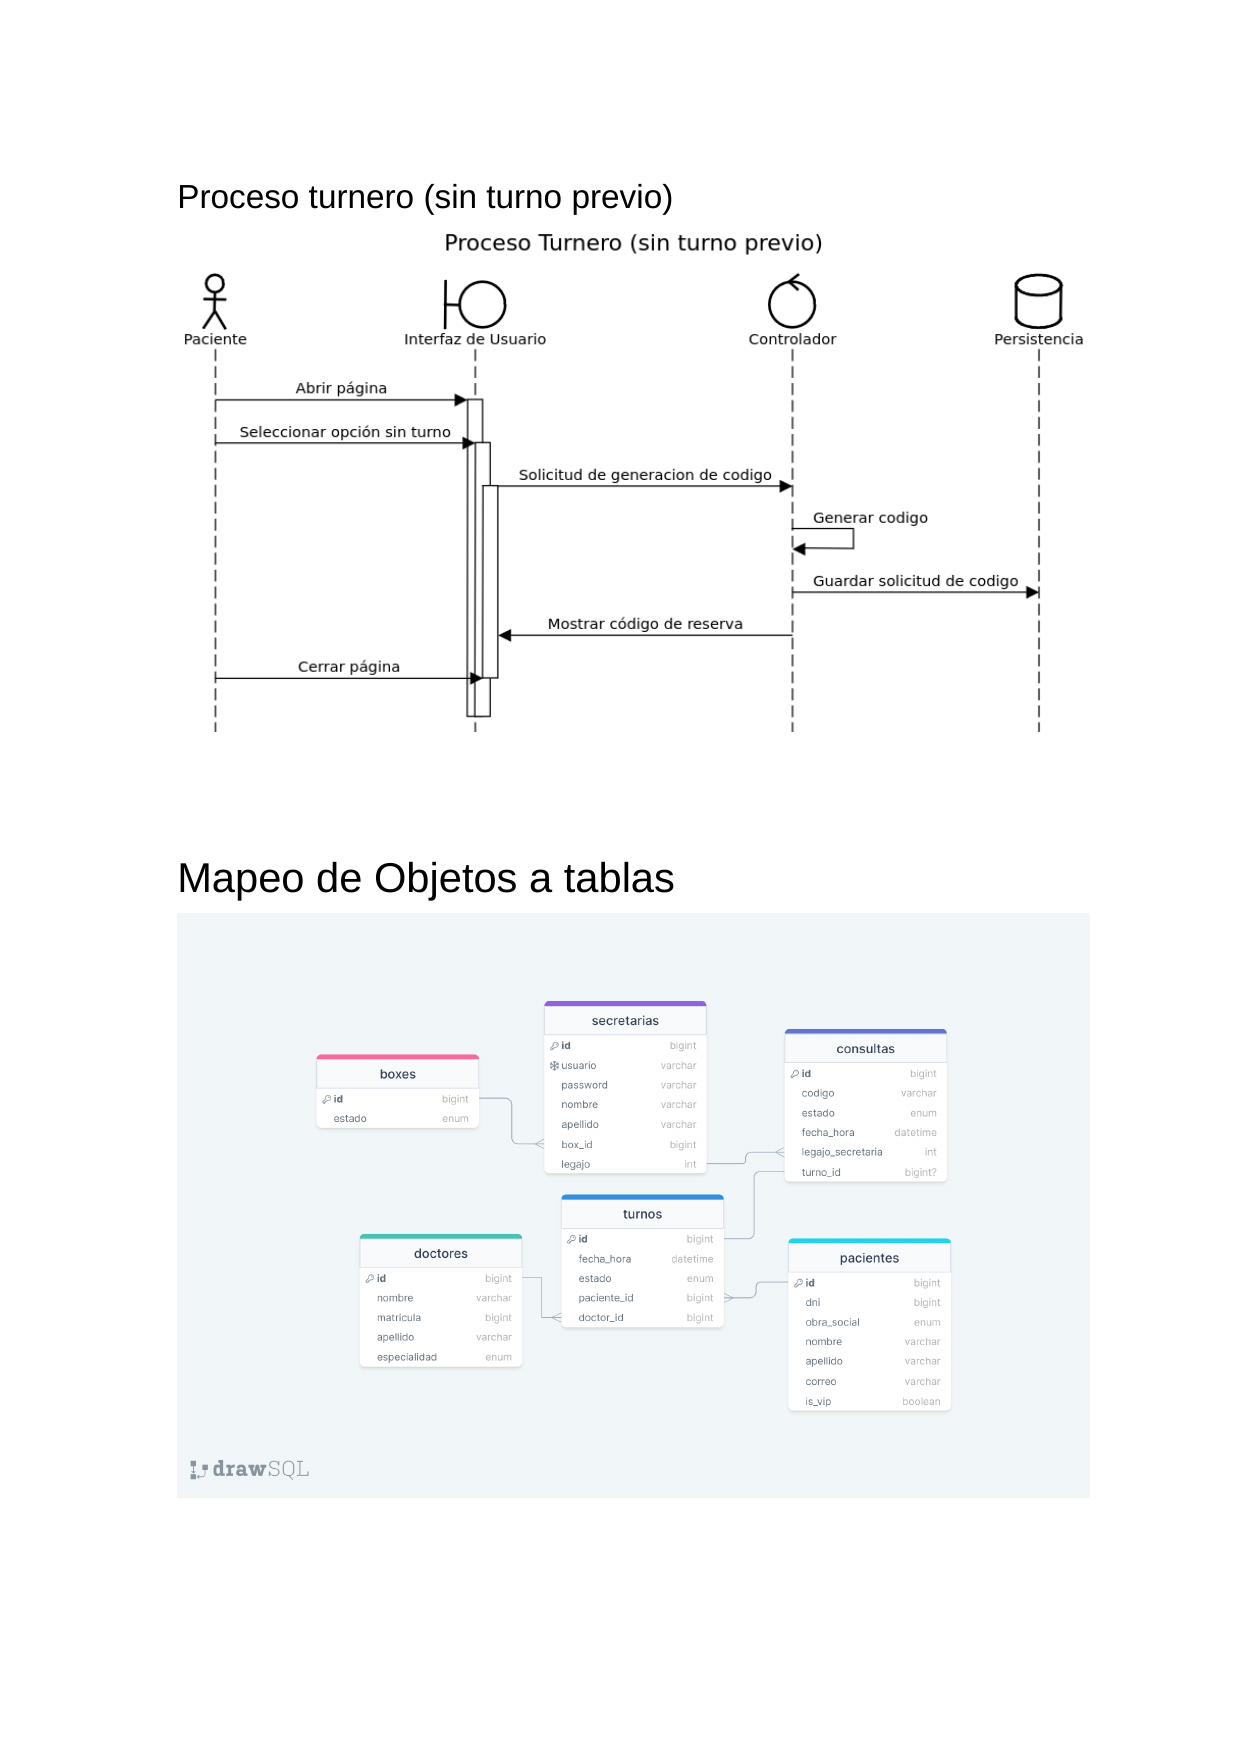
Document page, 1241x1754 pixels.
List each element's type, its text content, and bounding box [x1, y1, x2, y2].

subtitle Mapeo de Objetos a tablas [177, 853, 1090, 901]
picture [177, 227, 1090, 732]
subtitle Proceso turnero (sin turno previo) [177, 177, 1090, 215]
picture [177, 913, 1090, 1498]
